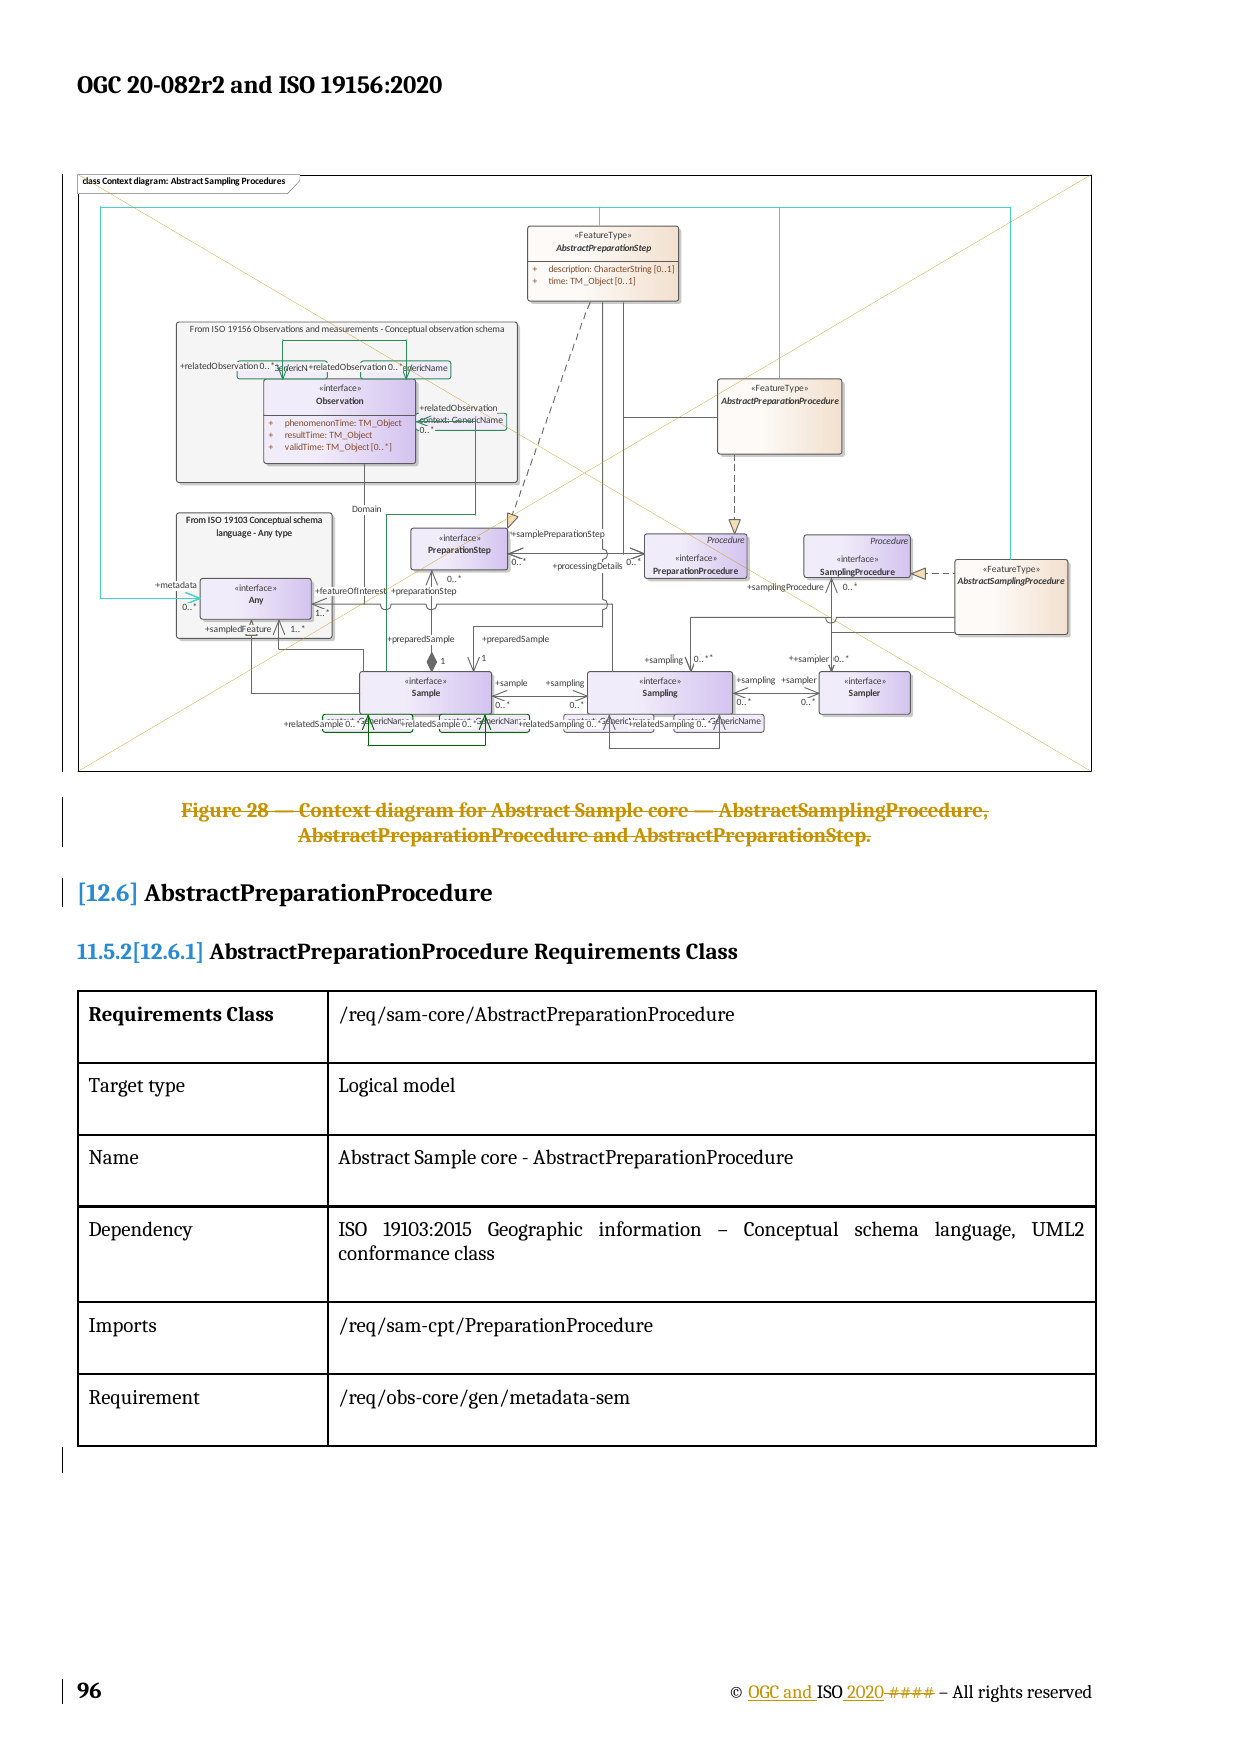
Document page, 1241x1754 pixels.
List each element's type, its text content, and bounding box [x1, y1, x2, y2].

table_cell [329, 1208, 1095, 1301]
subtitle AbstractPreparationProcedure [77, 878, 1092, 907]
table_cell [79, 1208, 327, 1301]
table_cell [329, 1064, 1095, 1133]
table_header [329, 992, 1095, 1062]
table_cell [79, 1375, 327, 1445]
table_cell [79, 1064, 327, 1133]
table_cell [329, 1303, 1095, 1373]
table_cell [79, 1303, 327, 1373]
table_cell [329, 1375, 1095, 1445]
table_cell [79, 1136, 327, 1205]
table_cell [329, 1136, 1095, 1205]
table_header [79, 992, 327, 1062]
subtitle AbstractPreparationProcedure Requirements Class [77, 938, 1092, 965]
